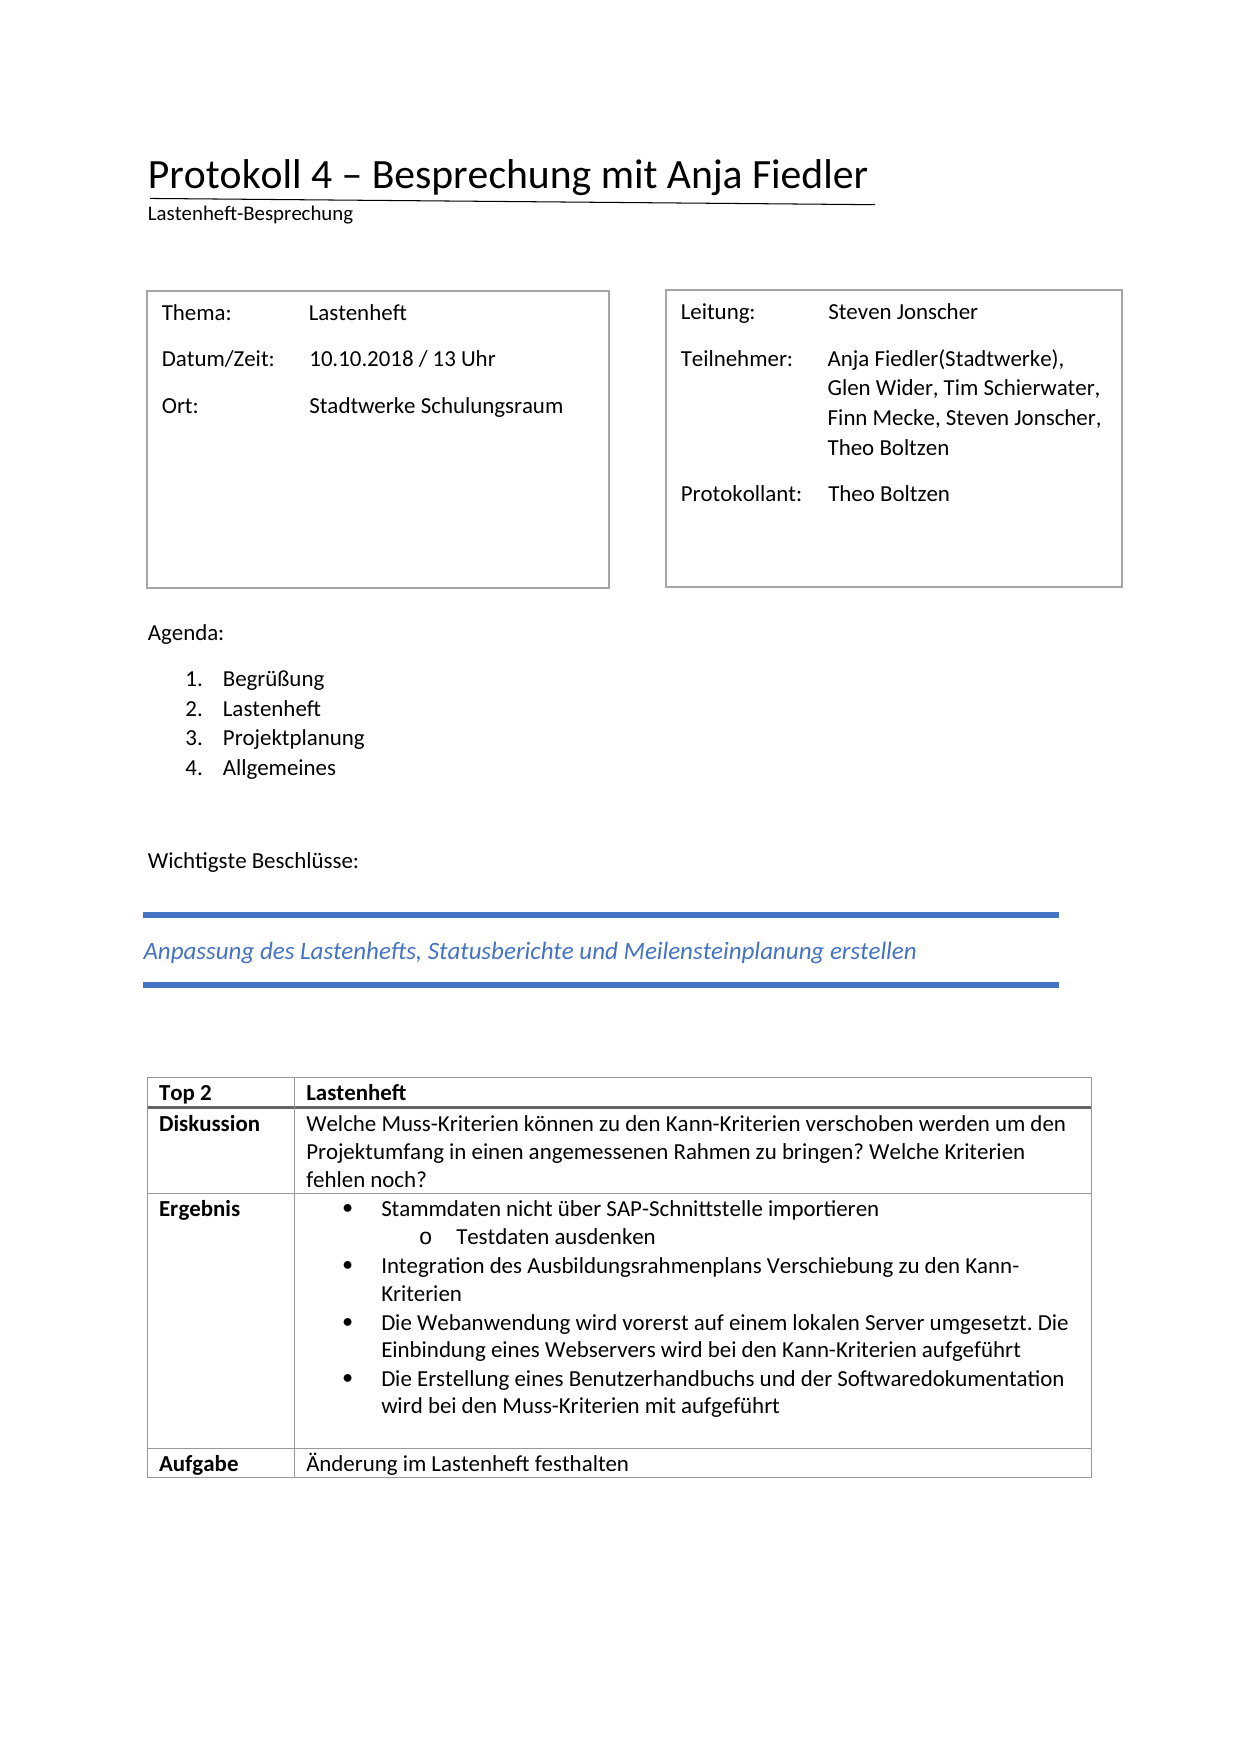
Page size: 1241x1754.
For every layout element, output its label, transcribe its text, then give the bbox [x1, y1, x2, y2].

table_header Lastenheft [295, 1078, 1091, 1106]
table_header Top 2 [148, 1078, 294, 1106]
table_cell Ergebnis [148, 1194, 294, 1448]
table_cell Welche Muss-Kriterien können zu den Kann-Kriterien verschoben werden um den Projektumfang in einen angemessenen Rahmen zu bringen? Welche Kriterien fehlen noch? [295, 1109, 1091, 1193]
list Projektplanung [185, 723, 1093, 751]
list Allgemeines [185, 753, 1093, 781]
table_cell Änderung im Lastenheft festhalten [295, 1449, 1091, 1477]
list Begrüßung [185, 664, 1093, 692]
list Lastenheft [185, 694, 1093, 722]
table_cell Diskussion [148, 1109, 294, 1193]
table_cell Stammdaten nicht über SAP-Schnittstelle importieren Testdaten ausdenken Integration des Ausbildungsrahmenplans Verschiebung zu den Kann-Kriterien Die Webanwendung wird vorerst auf einem lokalen Server umgesetzt. Die Einbindung eines Webservers wird bei den Kann-Kriterien aufgeführt Die Erstellung eines Benutzerhandbuchs und der Softwaredokumentation wird bei den Muss-Kriterien mit aufgeführt [295, 1194, 1091, 1448]
text Wichtigste Beschlüsse: [148, 846, 1093, 874]
table_cell Aufgabe [148, 1449, 294, 1477]
text Agenda: [148, 336, 1093, 646]
text Protokoll 4 – Besprechung mit Anja Fiedler Lastenheft-Besprechung [148, 148, 1093, 225]
